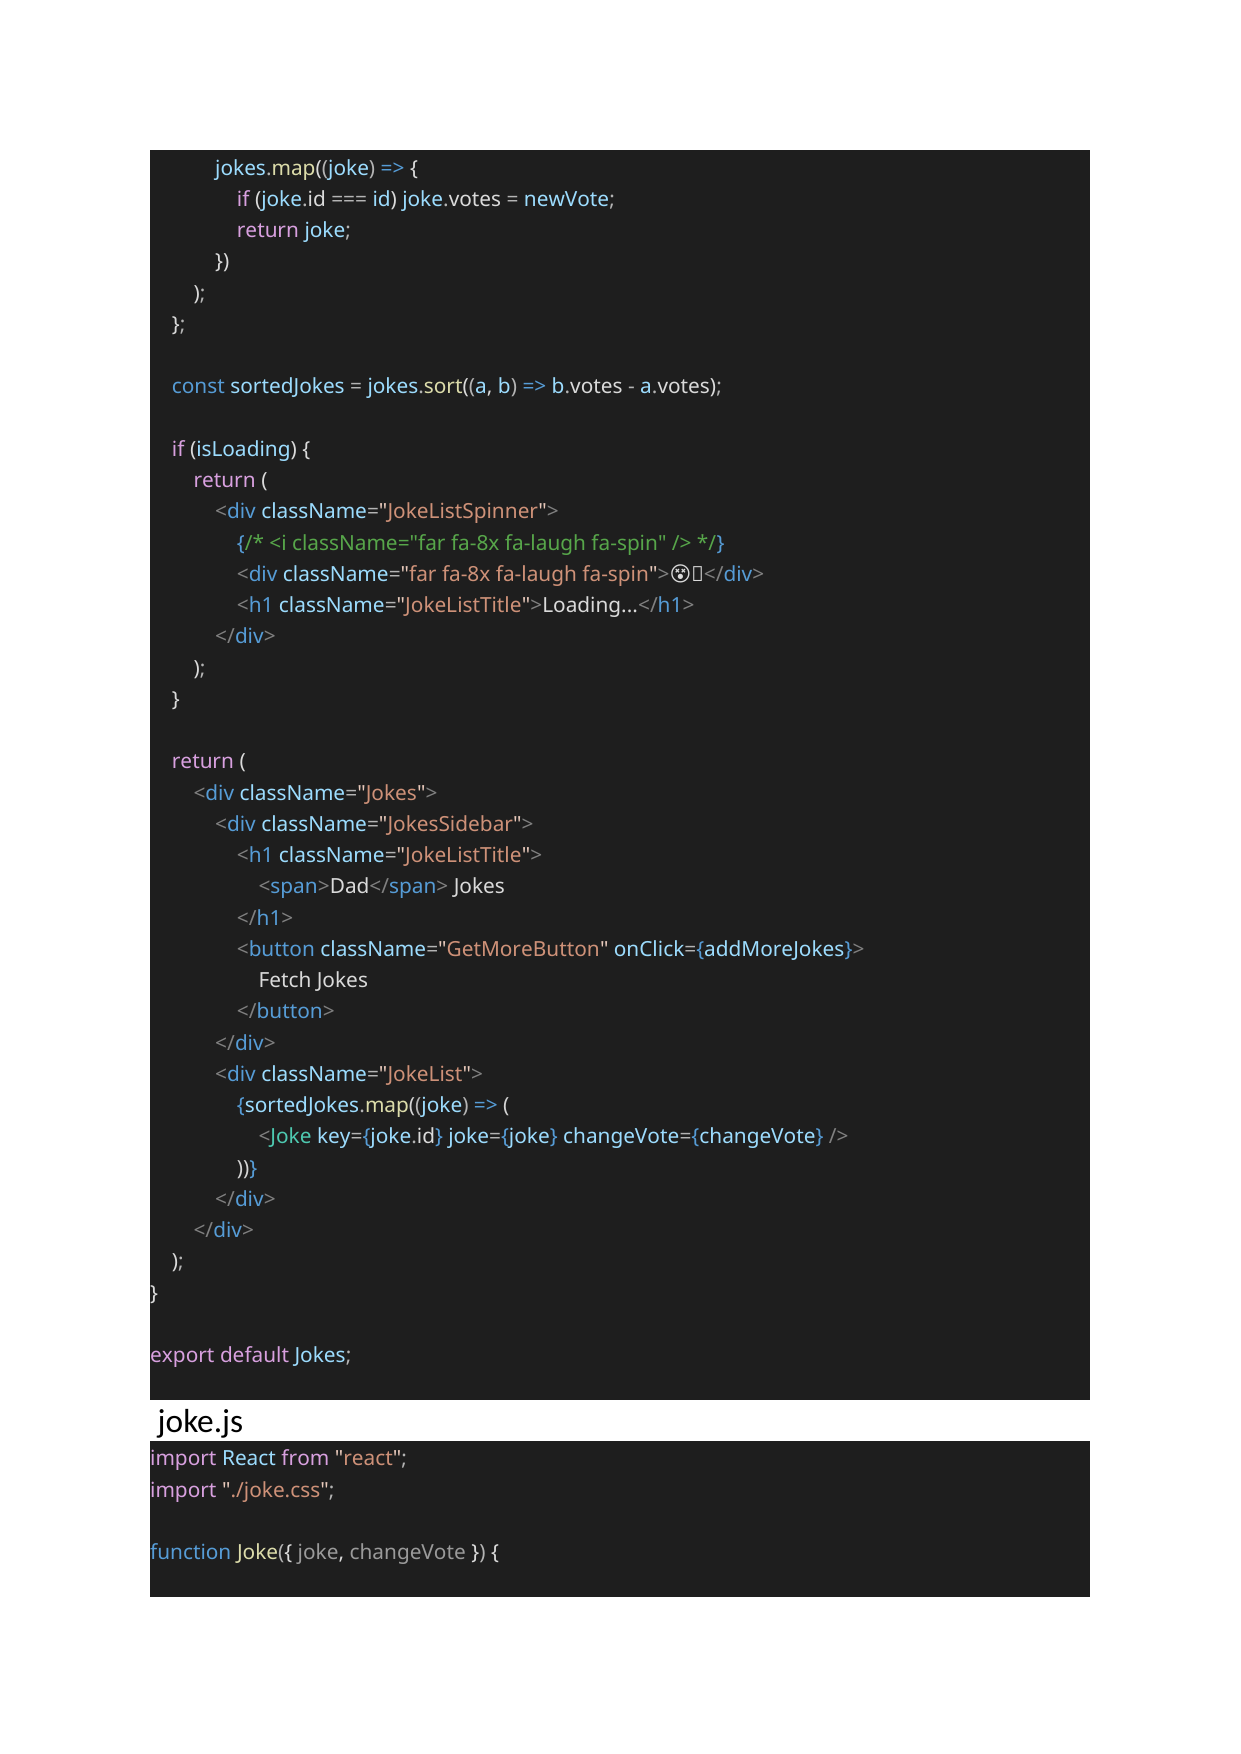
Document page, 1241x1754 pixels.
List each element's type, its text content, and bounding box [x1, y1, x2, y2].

text <div className="far fa-8x fa-laugh fa-spin">😵‍💫</div> [150, 556, 1090, 587]
text <div className="JokeListSpinner"> [150, 494, 1090, 525]
text return ( [150, 744, 1090, 775]
text joke.js [150, 1400, 1090, 1441]
text </button> [150, 994, 1090, 1025]
text </div> [150, 1181, 1090, 1212]
text <h1 className="JokeListTitle">Loading...</h1> [150, 587, 1090, 619]
text import "./joke.css"; [150, 1472, 1090, 1503]
text ); [150, 650, 1090, 681]
text <div className="JokeList"> [150, 1056, 1090, 1087]
text } [150, 1275, 1090, 1306]
text <button className="GetMoreButton" onClick={addMoreJokes}> [150, 931, 1090, 962]
text function Joke({ joke, changeVote }) { [150, 1534, 1090, 1566]
text ); [150, 1244, 1090, 1275]
text Fetch Jokes [150, 962, 1090, 994]
text ))} [150, 1150, 1090, 1181]
text </div> [150, 1212, 1090, 1244]
text const sortedJokes = jokes.sort((a, b) => b.votes - a.votes); [150, 369, 1090, 400]
text }; [150, 306, 1090, 337]
text <span>Dad</span> Jokes [150, 869, 1090, 900]
text if (joke.id === id) joke.votes = newVote; [150, 181, 1090, 212]
text <h1 className="JokeListTitle"> [150, 837, 1090, 869]
text return ( [150, 462, 1090, 494]
text <div className="Jokes"> [150, 775, 1090, 806]
text jokes.map((joke) => { [150, 150, 1090, 181]
text if (isLoading) { [150, 431, 1090, 462]
text }) [150, 244, 1090, 275]
text return joke; [150, 212, 1090, 244]
text </div> [150, 619, 1090, 650]
text {sortedJokes.map((joke) => ( [150, 1087, 1090, 1119]
text <Joke key={joke.id} joke={joke} changeVote={changeVote} /> [150, 1119, 1090, 1150]
text import React from "react"; [150, 1441, 1090, 1472]
text ); [150, 275, 1090, 306]
text </h1> [150, 900, 1090, 931]
text </div> [150, 1025, 1090, 1056]
text <div className="JokesSidebar"> [150, 806, 1090, 837]
text } [150, 681, 1090, 712]
text {/* <i className="far fa-8x fa-laugh fa-spin" /> */} [150, 525, 1090, 556]
text export default Jokes; [150, 1337, 1090, 1369]
